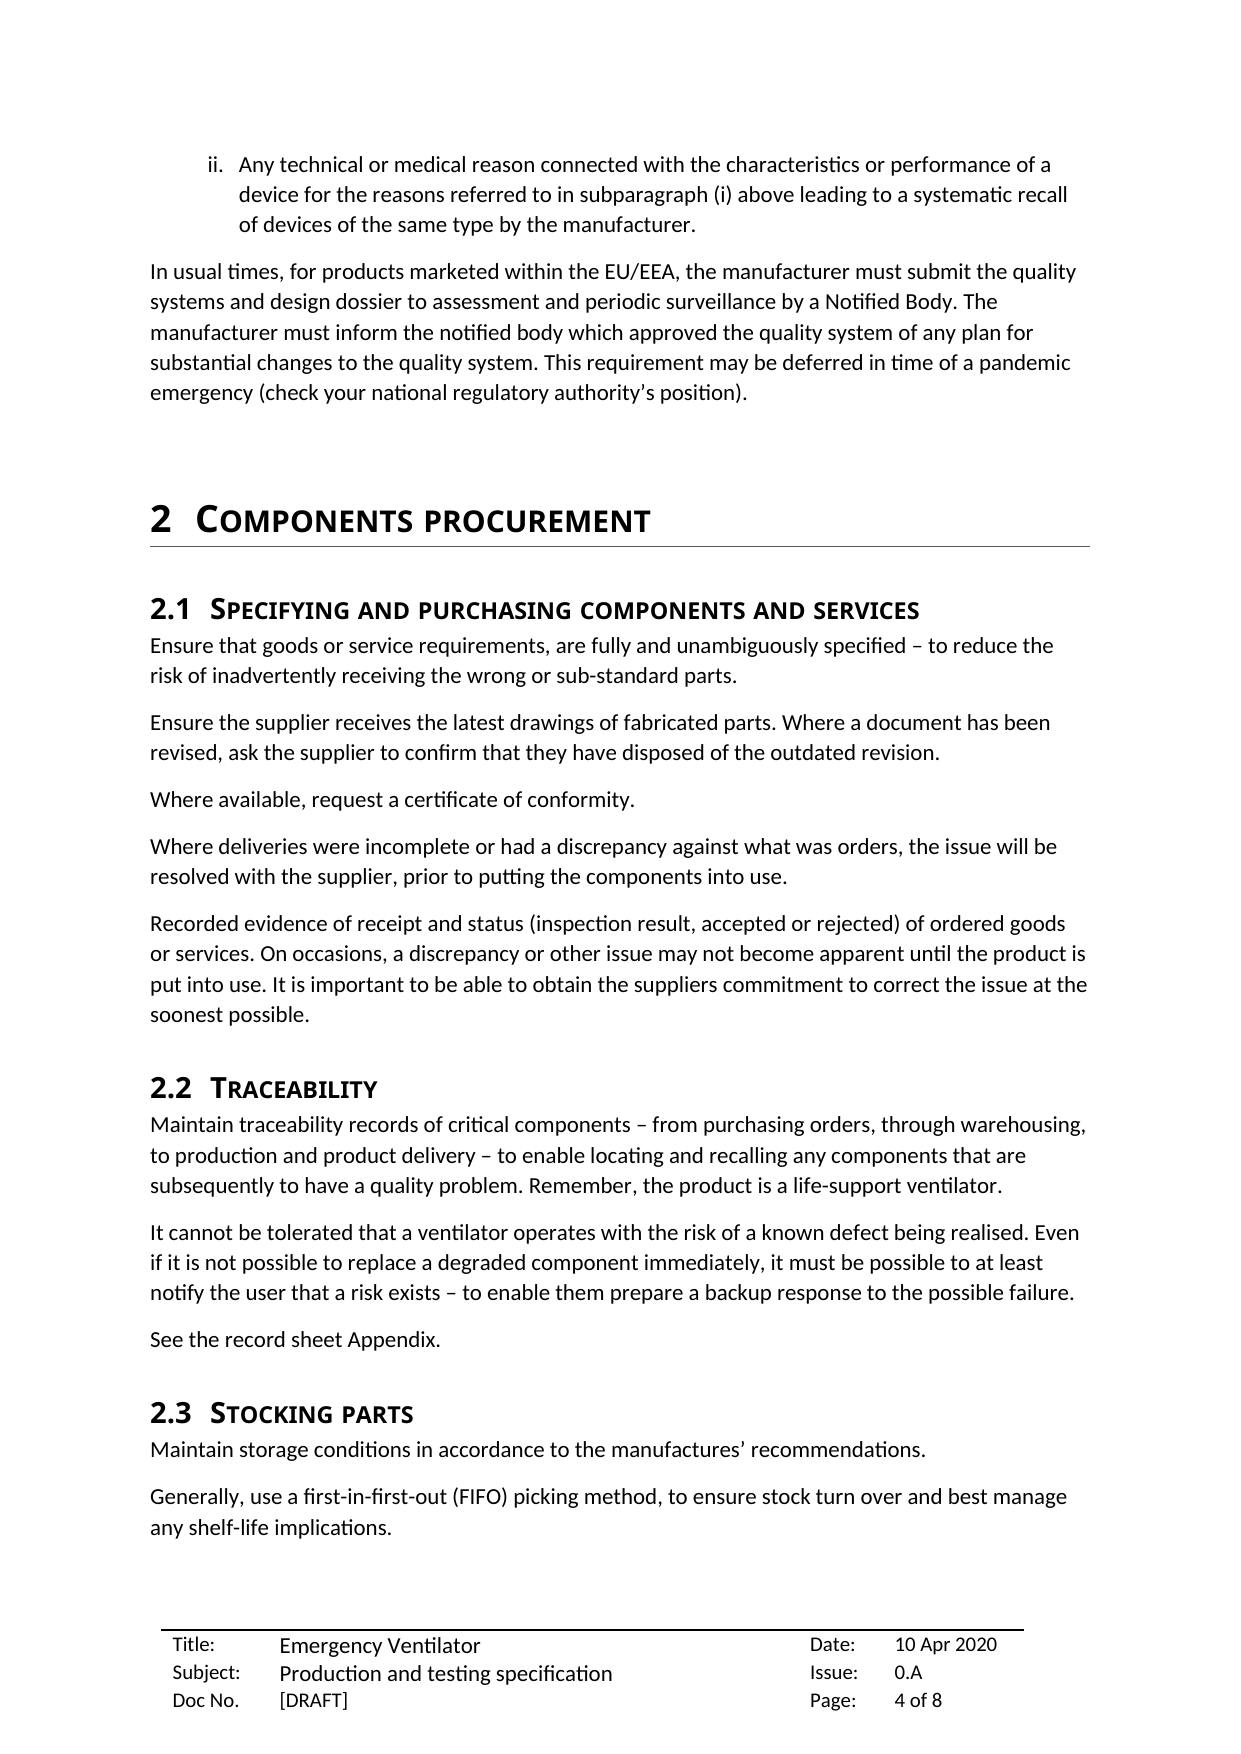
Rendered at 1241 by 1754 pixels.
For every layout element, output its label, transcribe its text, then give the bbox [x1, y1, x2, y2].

text Ensure the supplier receives the latest drawings of fabricated parts. Where a document has been revised, ask the supplier to confirm that they have disposed of the outdated revision. [150, 708, 1090, 767]
text Ensure that goods or service requirements, are fully and unambiguously specified – to reduce the risk of inadvertently receiving the wrong or sub-standard parts. [150, 631, 1090, 689]
text In usual times, for products marketed within the EU/EEA, the manufacturer must submit the quality systems and design dossier to assessment and periodic surveillance by a Notified Body. The manufacturer must inform the notified body which approved the quality system of any plan for substantial changes to the quality system. This requirement may be deferred in time of a pandemic emergency (check your national regulatory authority’s position). [150, 257, 1090, 406]
text It cannot be tolerated that a ventilator operates with the risk of a known defect being realised. Even if it is not possible to replace a degraded component immediately, it must be possible to at least notify the user that a risk exists – to enable them prepare a backup response to the possible failure. [150, 1218, 1090, 1306]
subtitle Components procurement [150, 493, 1090, 546]
text Generally, use a first-in-first-out (FIFO) picking method, to ensure stock turn over and best manage any shelf-life implications. [150, 1482, 1090, 1541]
text Maintain storage conditions in accordance to the manufactures’ recommendations. [150, 1436, 1090, 1464]
subtitle Traceability [150, 1068, 1090, 1107]
text See the record sheet Appendix. [150, 1325, 1090, 1353]
text Recorded evidence of receipt and status (inspection result, accepted or rejected) of ordered goods or services. On occasions, a discrepancy or other issue may not become apparent until the product is put into use. It is important to be able to obtain the suppliers commitment to correct the issue at the soonest possible. [150, 909, 1090, 1028]
subtitle Stocking parts [150, 1393, 1090, 1432]
list Any technical or medical reason connected with the characteristics or performance of a device for the reasons referred to in subparagraph (i) above leading to a systematic recall of devices of the same type by the manufacturer. [224, 150, 1090, 238]
text Where available, request a certificate of conformity. [150, 785, 1090, 813]
subtitle Specifying and purchasing components and services [150, 588, 1090, 628]
text Maintain traceability records of critical components – from purchasing orders, through warehousing, to production and product delivery – to enable locating and recalling any components that are subsequently to have a quality problem. Remember, the product is a life-support ventilator. [150, 1111, 1090, 1199]
text Where deliveries were incomplete or had a discrepancy against what was orders, the issue will be resolved with the supplier, prior to putting the components into use. [150, 832, 1090, 891]
